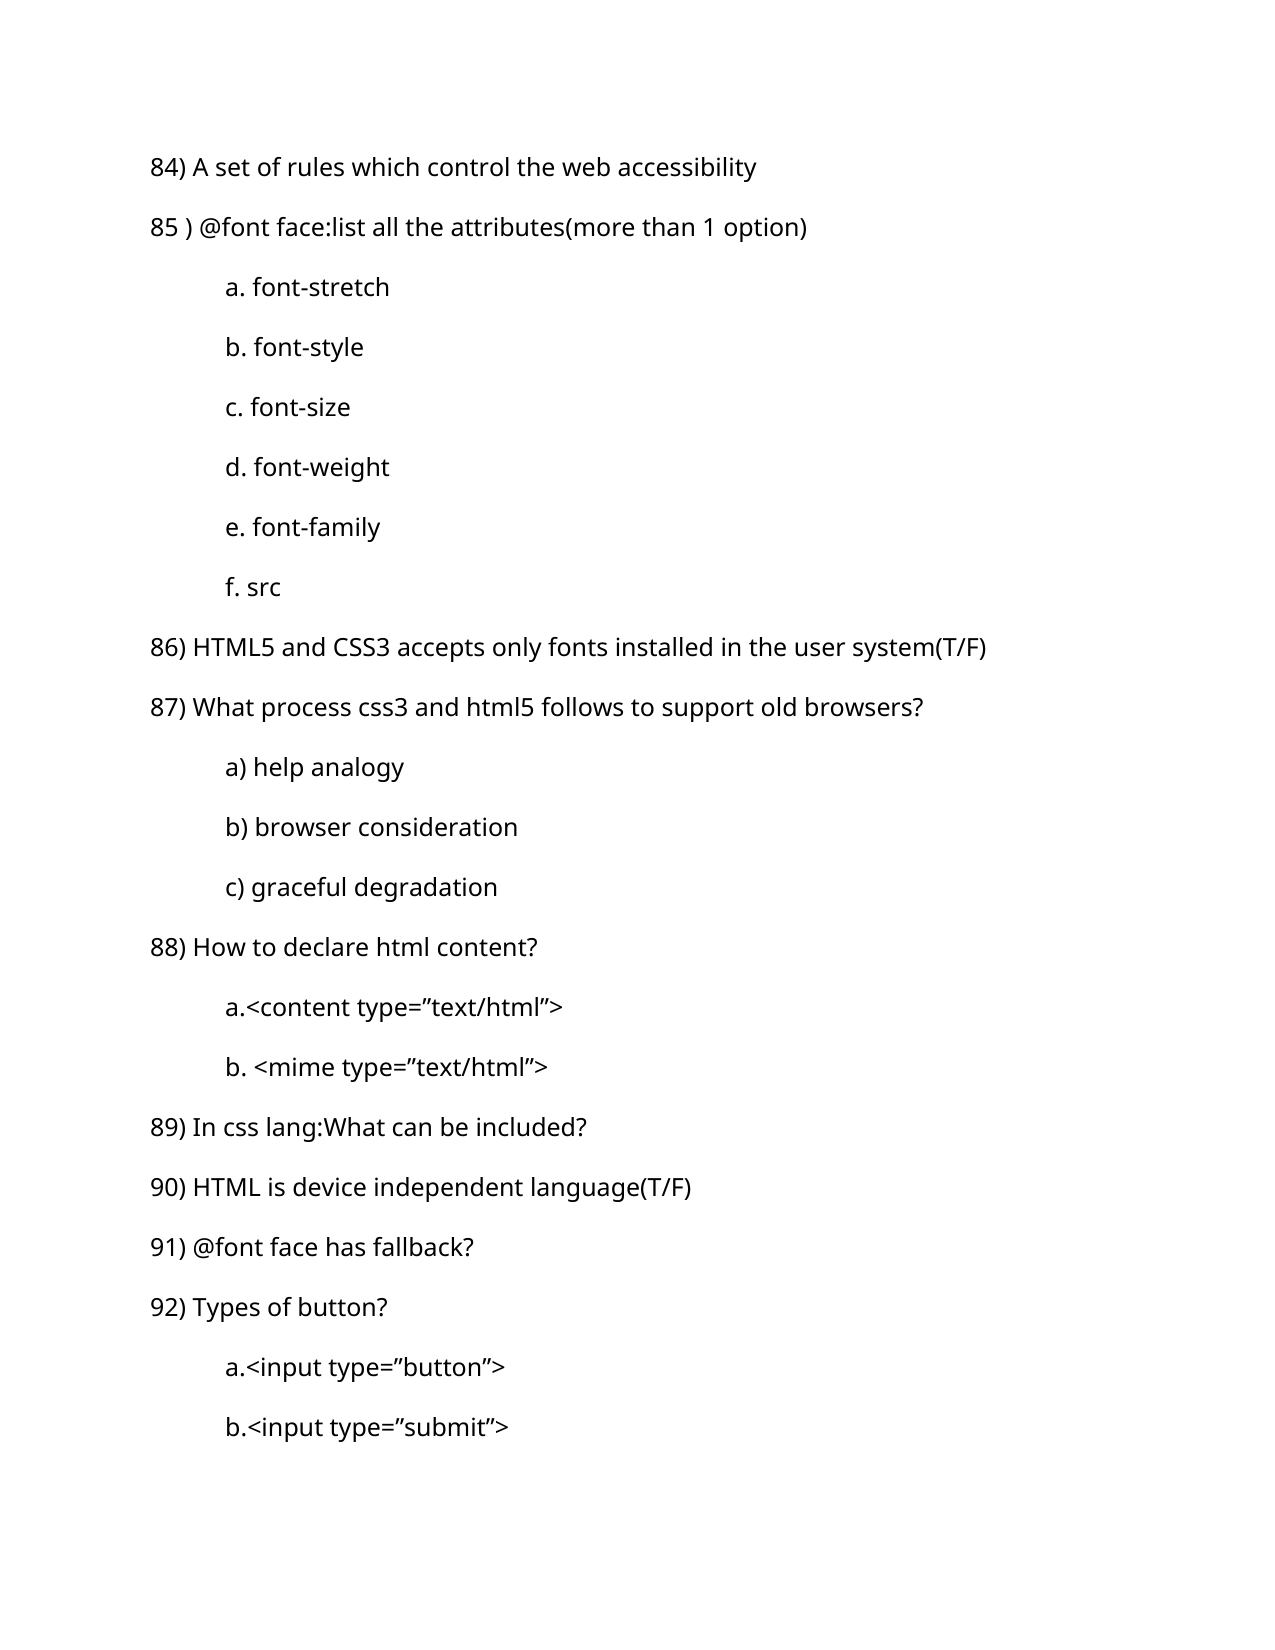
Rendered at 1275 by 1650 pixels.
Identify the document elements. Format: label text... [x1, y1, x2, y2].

text c. font-size [225, 390, 1125, 424]
text 88) How to declare html content? [150, 930, 1125, 964]
text f. src [225, 570, 1125, 604]
text 86) HTML5 and CSS3 accepts only fonts installed in the user system(T/F) [150, 630, 1125, 664]
text 91) @font face has fallback? [150, 1230, 1125, 1264]
text 87) What process css3 and html5 follows to support old browsers? [150, 690, 1125, 724]
text 85 ) @font face:list all the attributes(more than 1 option) [150, 210, 1125, 244]
text a) help analogy [225, 750, 1125, 784]
text b.<input type=”submit”> [225, 1410, 1125, 1444]
text b. <mime type=”text/html”> [225, 1050, 1125, 1084]
text b. font-style [225, 330, 1125, 364]
text a.<content type=”text/html”> [225, 990, 1125, 1024]
text d. font-weight [225, 450, 1125, 484]
text 89) In css lang:What can be included? [150, 1110, 1125, 1144]
text a. font-stretch [225, 270, 1125, 304]
text c) graceful degradation [225, 870, 1125, 904]
text b) browser consideration [225, 810, 1125, 844]
text 90) HTML is device independent language(T/F) [150, 1170, 1125, 1204]
text e. font-family [225, 510, 1125, 544]
text 92) Types of button? [150, 1290, 1125, 1324]
text 84) A set of rules which control the web accessibility [150, 150, 1125, 184]
text a.<input type=”button”> [225, 1350, 1125, 1384]
